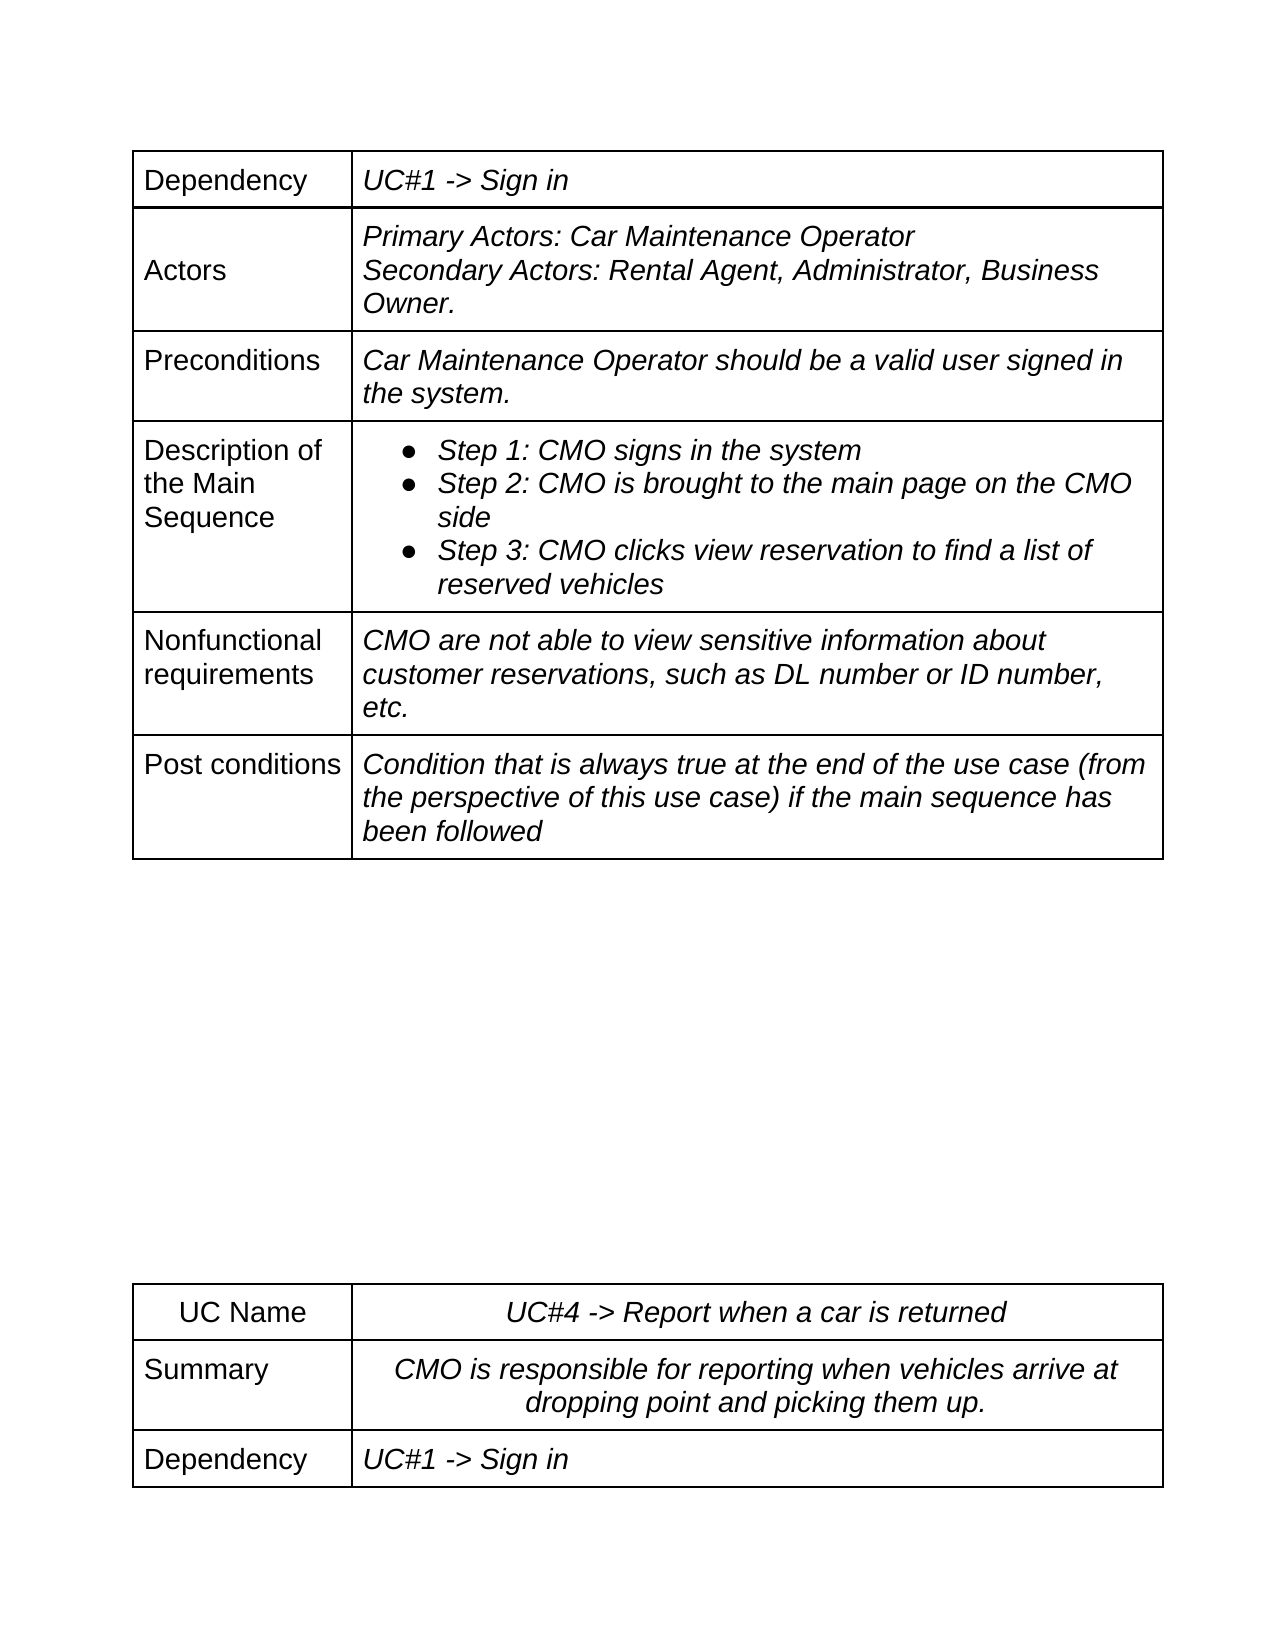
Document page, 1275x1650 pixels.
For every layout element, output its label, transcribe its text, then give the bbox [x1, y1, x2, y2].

table_cell UC#1 -> Sign in [353, 152, 1162, 206]
table_cell Description of the Main Sequence [134, 422, 351, 611]
table_cell Post conditions [134, 736, 351, 858]
table_cell Summary [134, 1341, 351, 1429]
table_cell Condition that is always true at the end of the use case (from the perspective of this use case) if the main sequence has been followed [353, 736, 1162, 858]
table_cell Primary Actors: Car Maintenance Operator Secondary Actors: Rental Agent, Administrator, Business Owner. [353, 209, 1162, 330]
table_cell Car Maintenance Operator should be a valid user signed in the system. [353, 332, 1162, 420]
table_header UC Name [134, 1285, 351, 1339]
table_cell Actors [134, 209, 351, 330]
table_cell Nonfunctional requirements [134, 613, 351, 734]
table_cell CMO are not able to view sensitive information about customer reservations, such as DL number or ID number, etc. [353, 613, 1162, 734]
table_cell UC#1 -> Sign in [353, 1431, 1162, 1486]
table_header UC#4 -> Report when a car is returned [353, 1285, 1162, 1339]
table_cell Dependency [134, 1431, 351, 1486]
table_cell Preconditions [134, 332, 351, 420]
table_cell CMO is responsible for reporting when vehicles arrive at dropping point and picking them up. [353, 1341, 1162, 1429]
table_cell Step 1: CMO signs in the system Step 2: CMO is brought to the main page on the CMO side Step 3: CMO clicks view reservation to find a list of reserved vehicles [353, 422, 1162, 611]
table_cell Dependency [134, 152, 351, 206]
